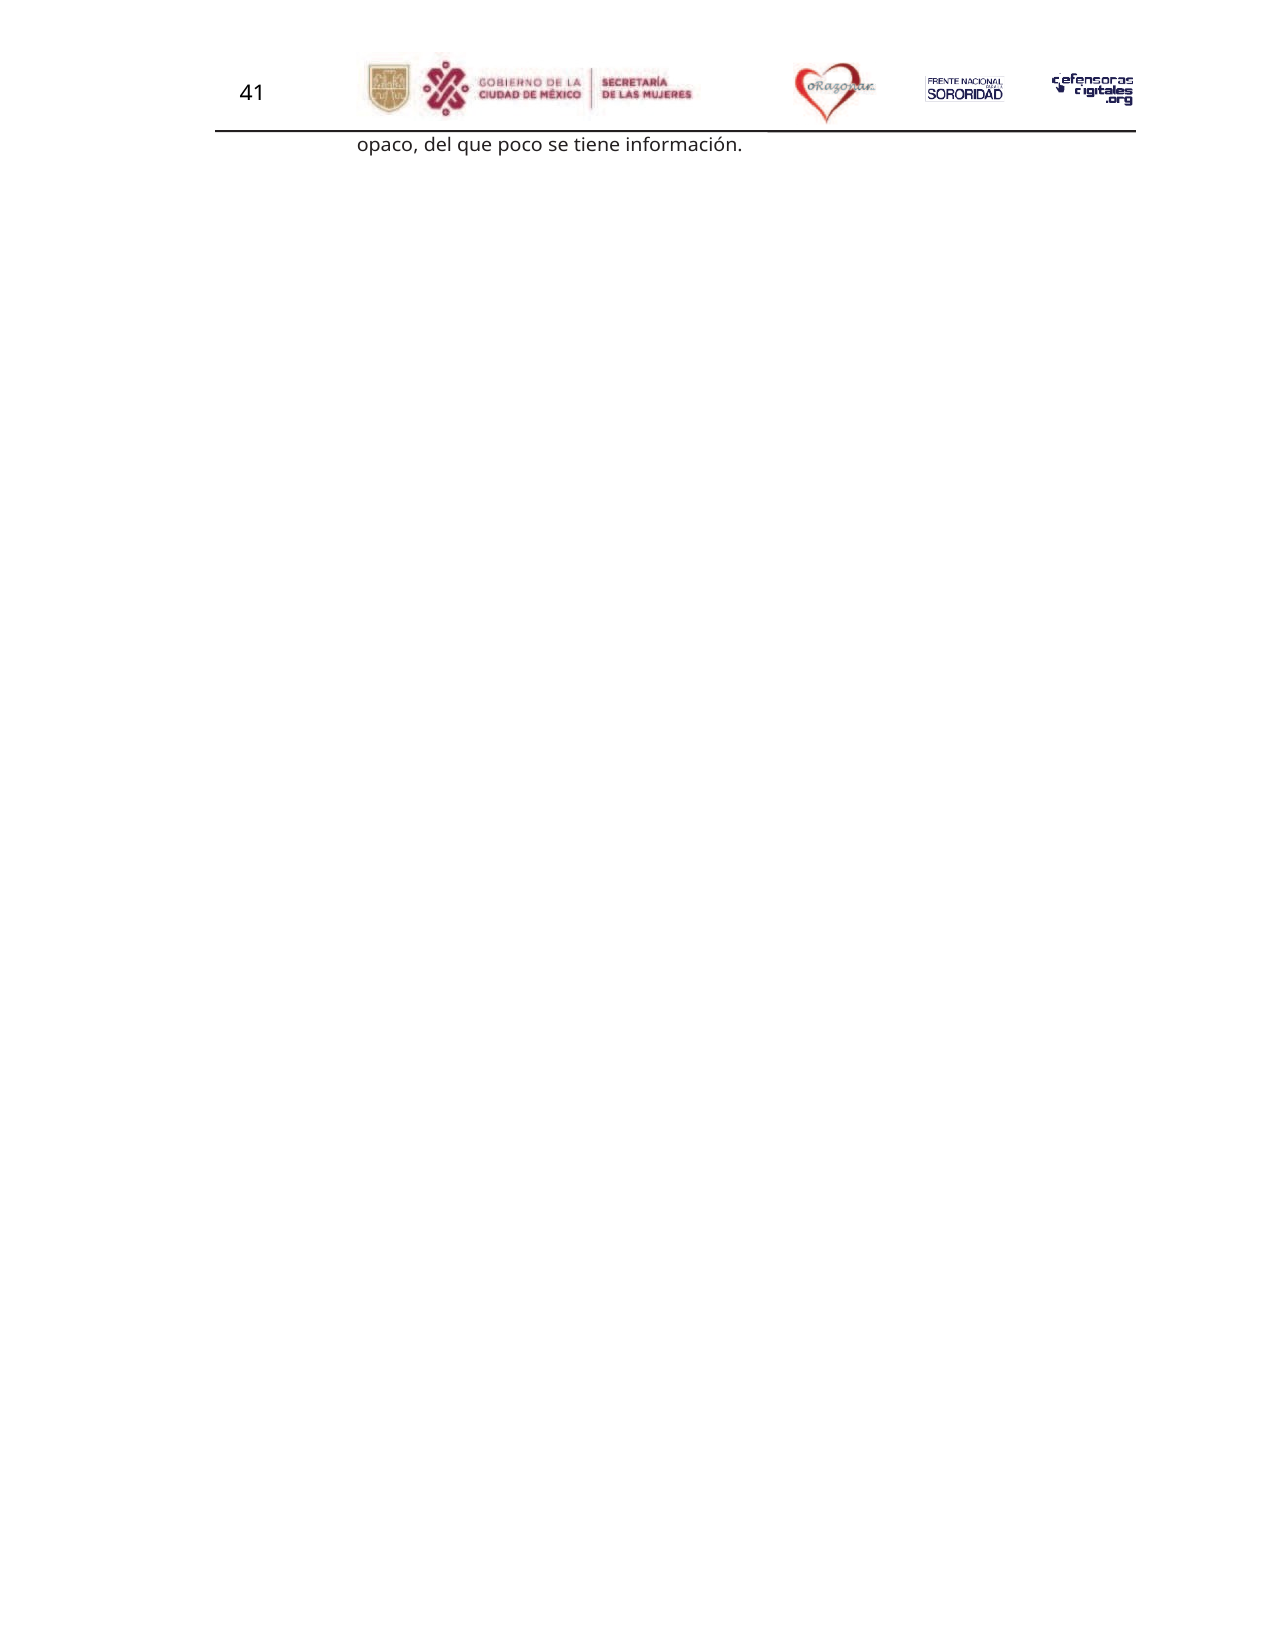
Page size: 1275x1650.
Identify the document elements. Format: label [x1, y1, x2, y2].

picture [792, 61, 878, 125]
text [357, 131, 1062, 157]
picture [356, 52, 701, 121]
picture [925, 76, 1005, 102]
picture [1052, 73, 1133, 95]
